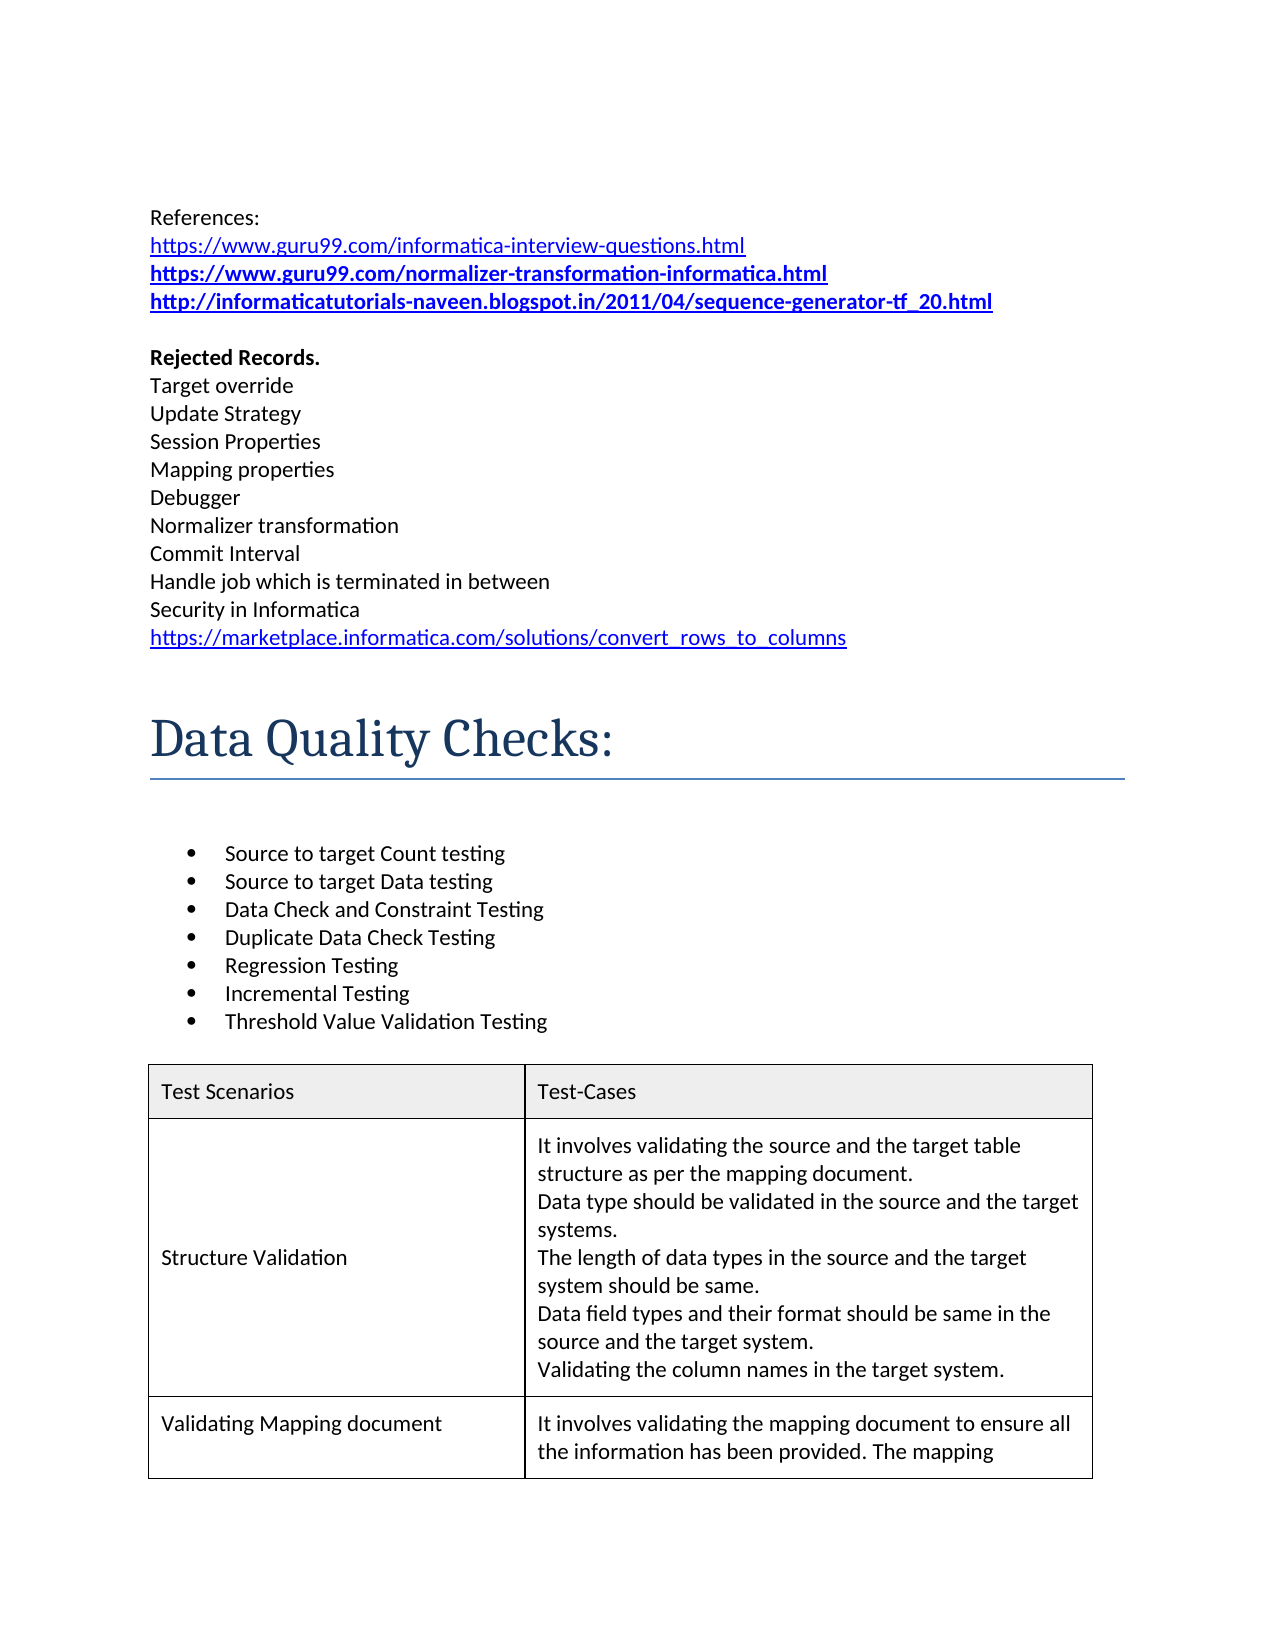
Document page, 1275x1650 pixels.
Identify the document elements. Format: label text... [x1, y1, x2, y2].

list Source to target Data testing [187, 867, 1125, 895]
list Source to target Count testing [187, 839, 1125, 867]
list Duplicate Data Check Testing [187, 923, 1125, 951]
text Target override [150, 371, 1125, 399]
table_header Test Scenarios [149, 1065, 524, 1118]
text https://marketplace.informatica.com/solutions/convert_rows_to_columns [150, 623, 1125, 651]
text Mapping properties [150, 455, 1125, 483]
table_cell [526, 1397, 1092, 1478]
text Security in Informatica [150, 595, 1125, 623]
text Normalizer transformation [150, 511, 1125, 539]
list Threshold Value Validation Testing [187, 1007, 1125, 1036]
text Debugger [150, 483, 1125, 511]
text Commit Interval [150, 539, 1125, 567]
list Incremental Testing [187, 979, 1125, 1007]
text References: [150, 203, 1125, 231]
list Regression Testing [187, 951, 1125, 979]
list Data Check and Constraint Testing [187, 895, 1125, 923]
table_cell It involves validating the source and the target table structure as per the mapping document. Data type should be validated in the source and the target systems. The length of data types in the source and the target system should be same. Data field types and their format should be same in the source and the target system. Validating the column names in the target system. [526, 1119, 1092, 1396]
text Session Properties [150, 427, 1125, 455]
text Handle job which is terminated in between [150, 567, 1125, 595]
title Data Quality Checks: [150, 707, 1125, 778]
text https://www.guru99.com/informatica-interview-questions.html [150, 231, 1125, 259]
text http://informaticatutorials-naveen.blogspot.in/2011/04/sequence-generator-tf_20.html [150, 287, 1125, 315]
text Update Strategy [150, 399, 1125, 427]
text Rejected Records. [150, 343, 1125, 371]
table_cell Structure Validation [149, 1119, 524, 1396]
text https://www.guru99.com/normalizer-transformation-informatica.html [150, 259, 1125, 287]
table_header Test-Cases [526, 1065, 1092, 1118]
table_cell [149, 1397, 524, 1478]
